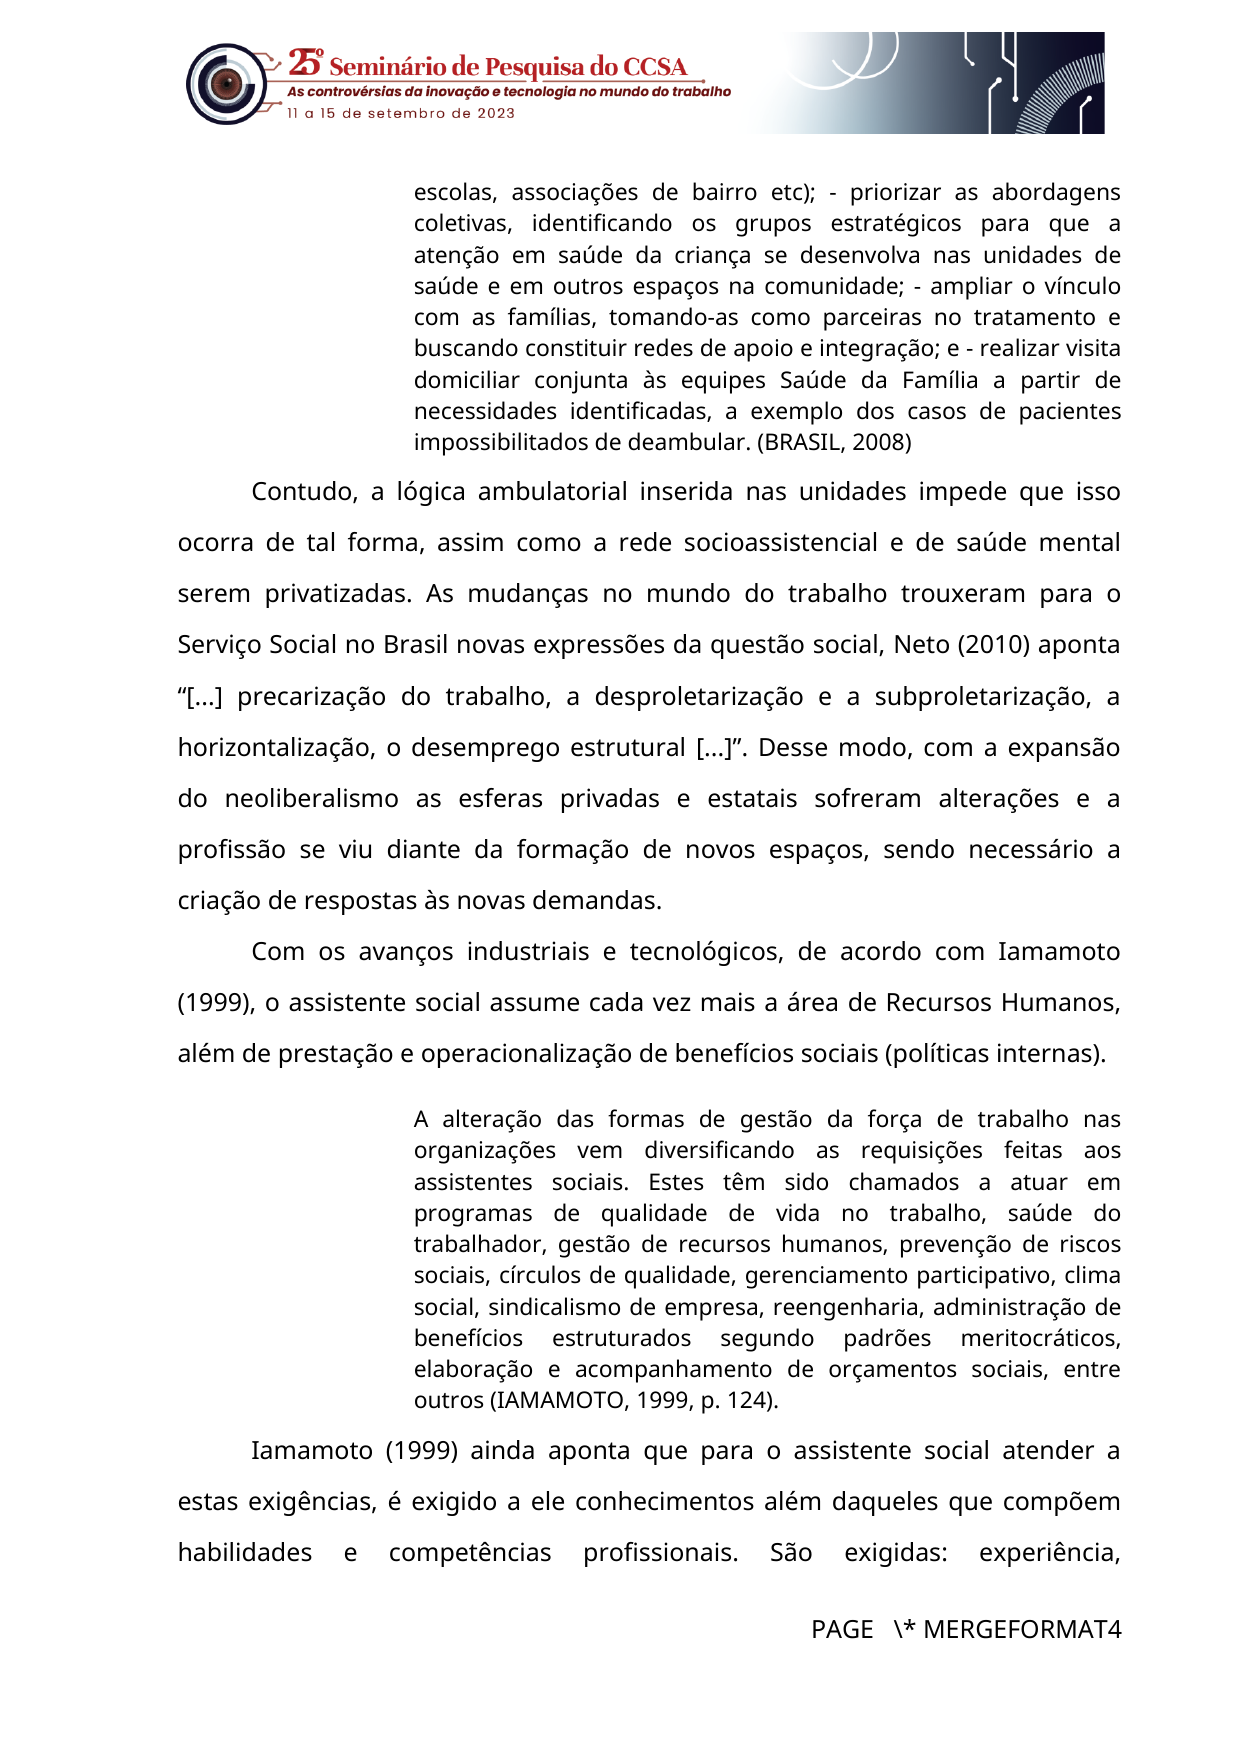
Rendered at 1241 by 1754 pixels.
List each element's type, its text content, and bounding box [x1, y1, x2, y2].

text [413, 176, 1122, 457]
text Contudo, a lógica ambulatorial inserida nas unidades impede que isso ocorra de tal forma, assim como a rede socioassistencial e de saúde mental serem privatizadas. As mudanças no mundo do trabalho trouxeram para o Serviço Social no Brasil novas expressões da questão social, Neto (2010) aponta “[...] precarização do trabalho, a desproletarização e a subproletarização, a horizontalização, o desemprego estrutural [...]”. Desse modo, com a expansão do neoliberalismo as esferas privadas e estatais sofreram alterações e a profissão se viu diante da formação de novos espaços, sendo necessário a criação de respostas às novas demandas. [177, 474, 1122, 916]
picture [173, 32, 1105, 133]
text A alteração das formas de gestão da força de trabalho nas organizações vem diversificando as requisições feitas aos assistentes sociais. Estes têm sido chamados a atuar em programas de qualidade de vida no trabalho, saúde do trabalhador, gestão de recursos humanos, prevenção de riscos sociais, círculos de qualidade, gerenciamento participativo, clima social, sindicalismo de empresa, reengenharia, administração de benefícios estruturados segundo padrões meritocráticos, elaboração e acompanhamento de orçamentos sociais, entre outros (IAMAMOTO, 1999, p. 124). [413, 1103, 1122, 1416]
text Com os avanços industriais e tecnológicos, de acordo com Iamamoto (1999), o assistente social assume cada vez mais a área de Recursos Humanos, além de prestação e operacionalização de benefícios sociais (políticas internas). [177, 933, 1122, 1069]
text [177, 1432, 1122, 1568]
